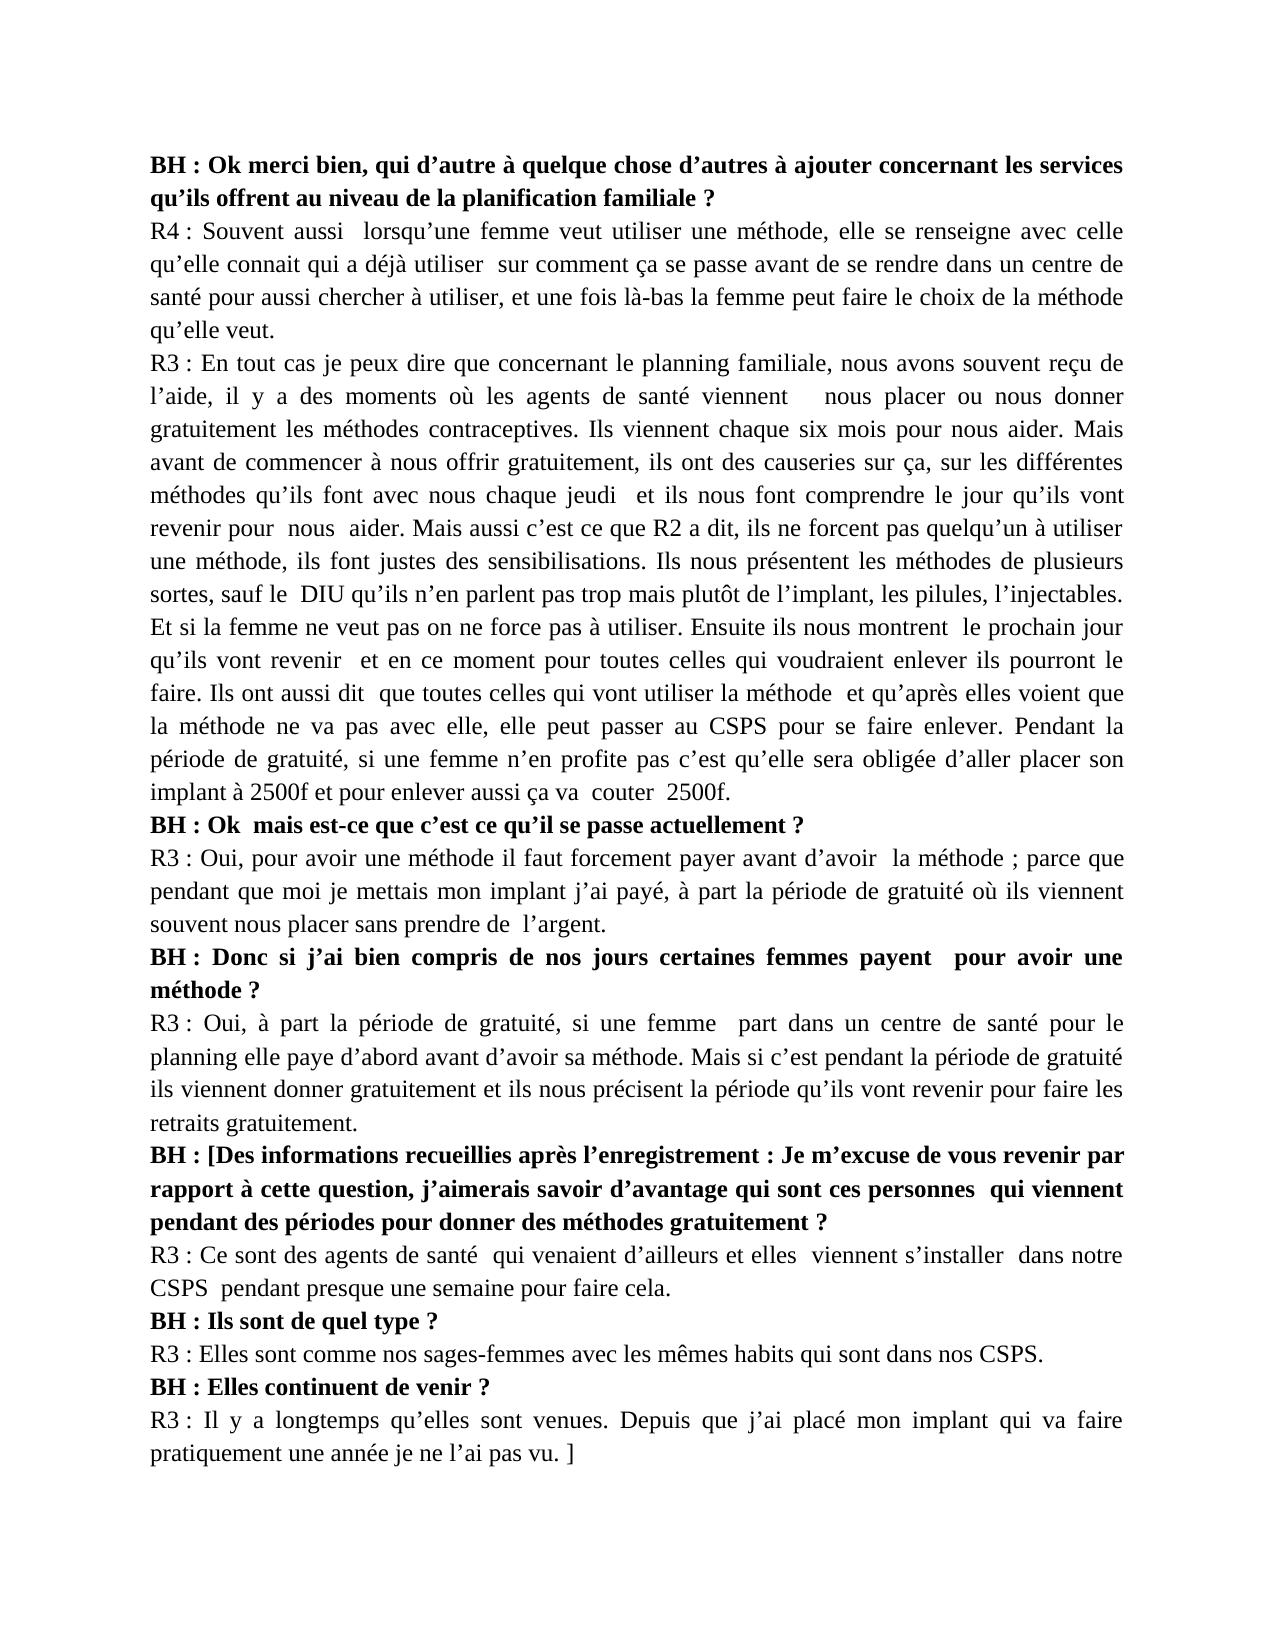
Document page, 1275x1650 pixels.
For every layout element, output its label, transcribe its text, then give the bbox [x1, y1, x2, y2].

text BH : [Des informations recueillies après l’enregistrement : Je m’excuse de vous revenir par rapport à cette question, j’aimerais savoir d’avantage qui sont ces personnes qui viennent pendant des périodes pour donner des méthodes gratuitement ? [150, 1141, 1125, 1235]
text BH : Elles continuent de venir ? [150, 1372, 1125, 1401]
text R4 : Souvent aussi lorsqu’une femme veut utiliser une méthode, elle se renseigne avec celle qu’elle connait qui a déjà utiliser sur comment ça se passe avant de se rendre dans un centre de santé pour aussi chercher à utiliser, et une fois là-bas la femme peut faire le choix de la méthode qu’elle veut. [150, 216, 1125, 344]
text R3 : Il y a longtemps qu’elles sont venues. Depuis que j’ai placé mon implant qui va faire pratiquement une année je ne l’ai pas vu. ] [150, 1405, 1125, 1467]
text BH : Ok merci bien, qui d’autre à quelque chose d’autres à ajouter concernant les services qu’ils offrent au niveau de la planification familiale ? [150, 150, 1125, 212]
text R3 : Ce sont des agents de santé qui venaient d’ailleurs et elles viennent s’installer dans notre CSPS pendant presque une semaine pour faire cela. [150, 1240, 1125, 1301]
text R3 : Oui, pour avoir une méthode il faut forcement payer avant d’avoir la méthode ; parce que pendant que moi je mettais mon implant j’ai payé, à part la période de gratuité où ils viennent souvent nous placer sans prendre de l’argent. [150, 843, 1125, 938]
text BH : Ok mais est-ce que c’est ce qu’il se passe actuellement ? [150, 810, 1125, 839]
text R3 : En tout cas je peux dire que concernant le planning familiale, nous avons souvent reçu de l’aide, il y a des moments où les agents de santé viennent nous placer ou nous donner gratuitement les méthodes contraceptives. Ils viennent chaque six mois pour nous aider. Mais avant de commencer à nous offrir gratuitement, ils ont des causeries sur ça, sur les différentes méthodes qu’ils font avec nous chaque jeudi et ils nous font comprendre le jour qu’ils vont revenir pour nous aider. Mais aussi c’est ce que R2 a dit, ils ne forcent pas quelqu’un à utiliser une méthode, ils font justes des sensibilisations. Ils nous présentent les méthodes de plusieurs sortes, sauf le DIU qu’ils n’en parlent pas trop mais plutôt de l’implant, les pilules, l’injectables. Et si la femme ne veut pas on ne force pas à utiliser. Ensuite ils nous montrent le prochain jour qu’ils vont revenir et en ce moment pour toutes celles qui voudraient enlever ils pourront le faire. Ils ont aussi dit que toutes celles qui vont utiliser la méthode et qu’après elles voient que la méthode ne va pas avec elle, elle peut passer au CSPS pour se faire enlever. Pendant la période de gratuité, si une femme n’en profite pas c’est qu’elle sera obligée d’aller placer son implant à 2500f et pour enlever aussi ça va couter 2500f. [150, 348, 1125, 806]
text R3 : Elles sont comme nos sages-femmes avec les mêmes habits qui sont dans nos CSPS. [150, 1339, 1125, 1367]
text R3 : Oui, à part la période de gratuité, si une femme part dans un centre de santé pour le planning elle paye d’abord avant d’avoir sa méthode. Mais si c’est pendant la période de gratuité ils viennent donner gratuitement et ils nous précisent la période qu’ils vont revenir pour faire les retraits gratuitement. [150, 1008, 1125, 1136]
text BH : Ils sont de quel type ? [150, 1306, 1125, 1334]
text BH : Donc si j’ai bien compris de nos jours certaines femmes payent pour avoir une méthode ? [150, 942, 1125, 1004]
